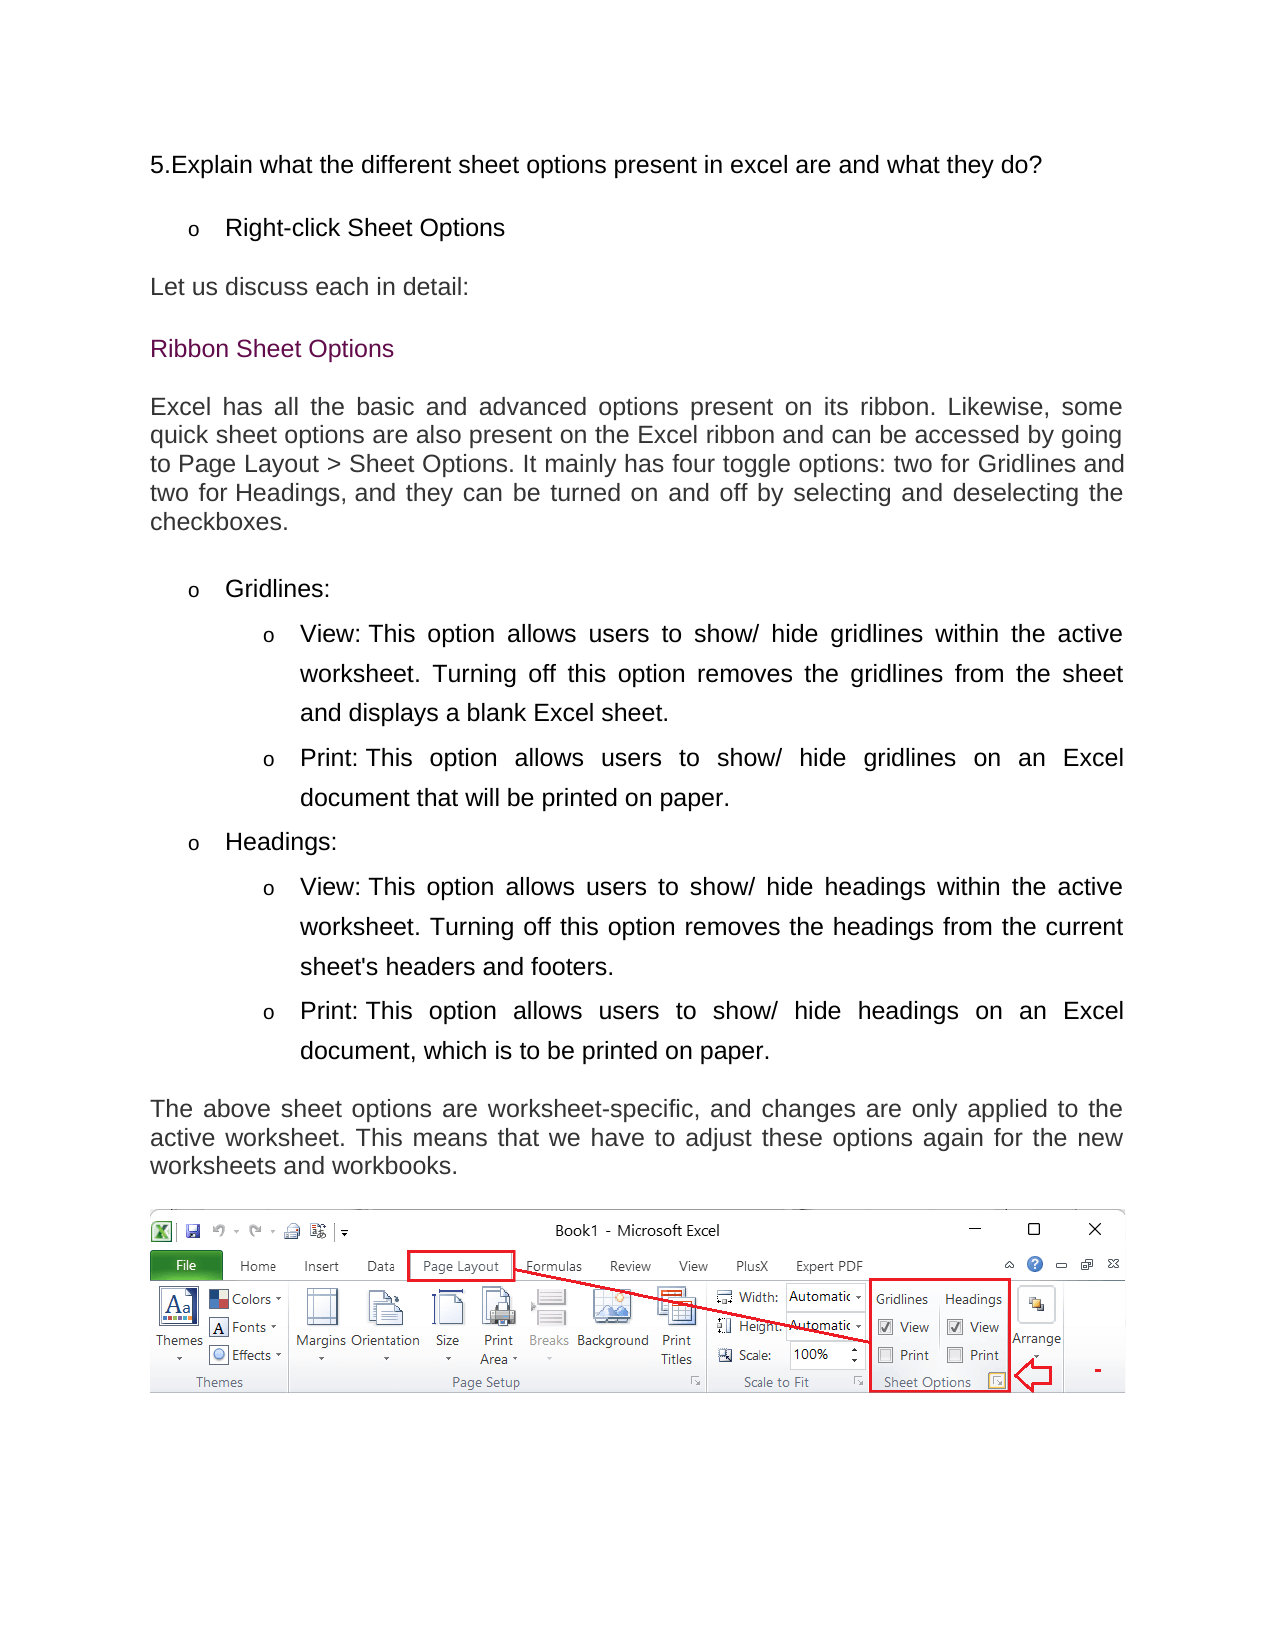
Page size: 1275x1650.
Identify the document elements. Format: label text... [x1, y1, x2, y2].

list Gridlines: [187, 564, 1125, 604]
list Print: This option allows users to show/ hide gridlines on an Excel document that will be printed on paper. [262, 733, 1125, 811]
picture [150, 1209, 1125, 1393]
text The above sheet options are worksheet-specific, and changes are only applied to the active worksheet. This means that we have to adjust these options again for the new worksheets and workbooks. [150, 1094, 1125, 1180]
list View: This option allows users to show/ hide gridlines within the active worksheet. Turning off this option removes the gridlines from the sheet and displays a blank Excel sheet. [262, 610, 1125, 727]
list Headings: [187, 818, 1125, 857]
list Right-click Sheet Options [187, 204, 1125, 243]
list Print: This option allows users to show/ hide headings on an Excel document, which is to be printed on paper. [262, 986, 1125, 1064]
text Ribbon Sheet Options [150, 330, 1125, 362]
text Excel has all the basic and advanced options present on its ribbon. Likewise, some quick sheet options are also present on the Excel ribbon and can be accessed by going to Page Layout > Sheet Options. It mainly has four toggle options: two for Gridlines and two for Headings, and they can be turned on and off by selecting and deselecting the checkboxes. [150, 392, 1125, 535]
text Let us discuss each in detail: [150, 272, 1125, 301]
text 5.Explain what the different sheet options present in excel are and what they do? [150, 150, 1125, 179]
list View: This option allows users to show/ hide headings within the active worksheet. Turning off this option removes the headings from the current sheet's headers and footers. [262, 863, 1125, 980]
